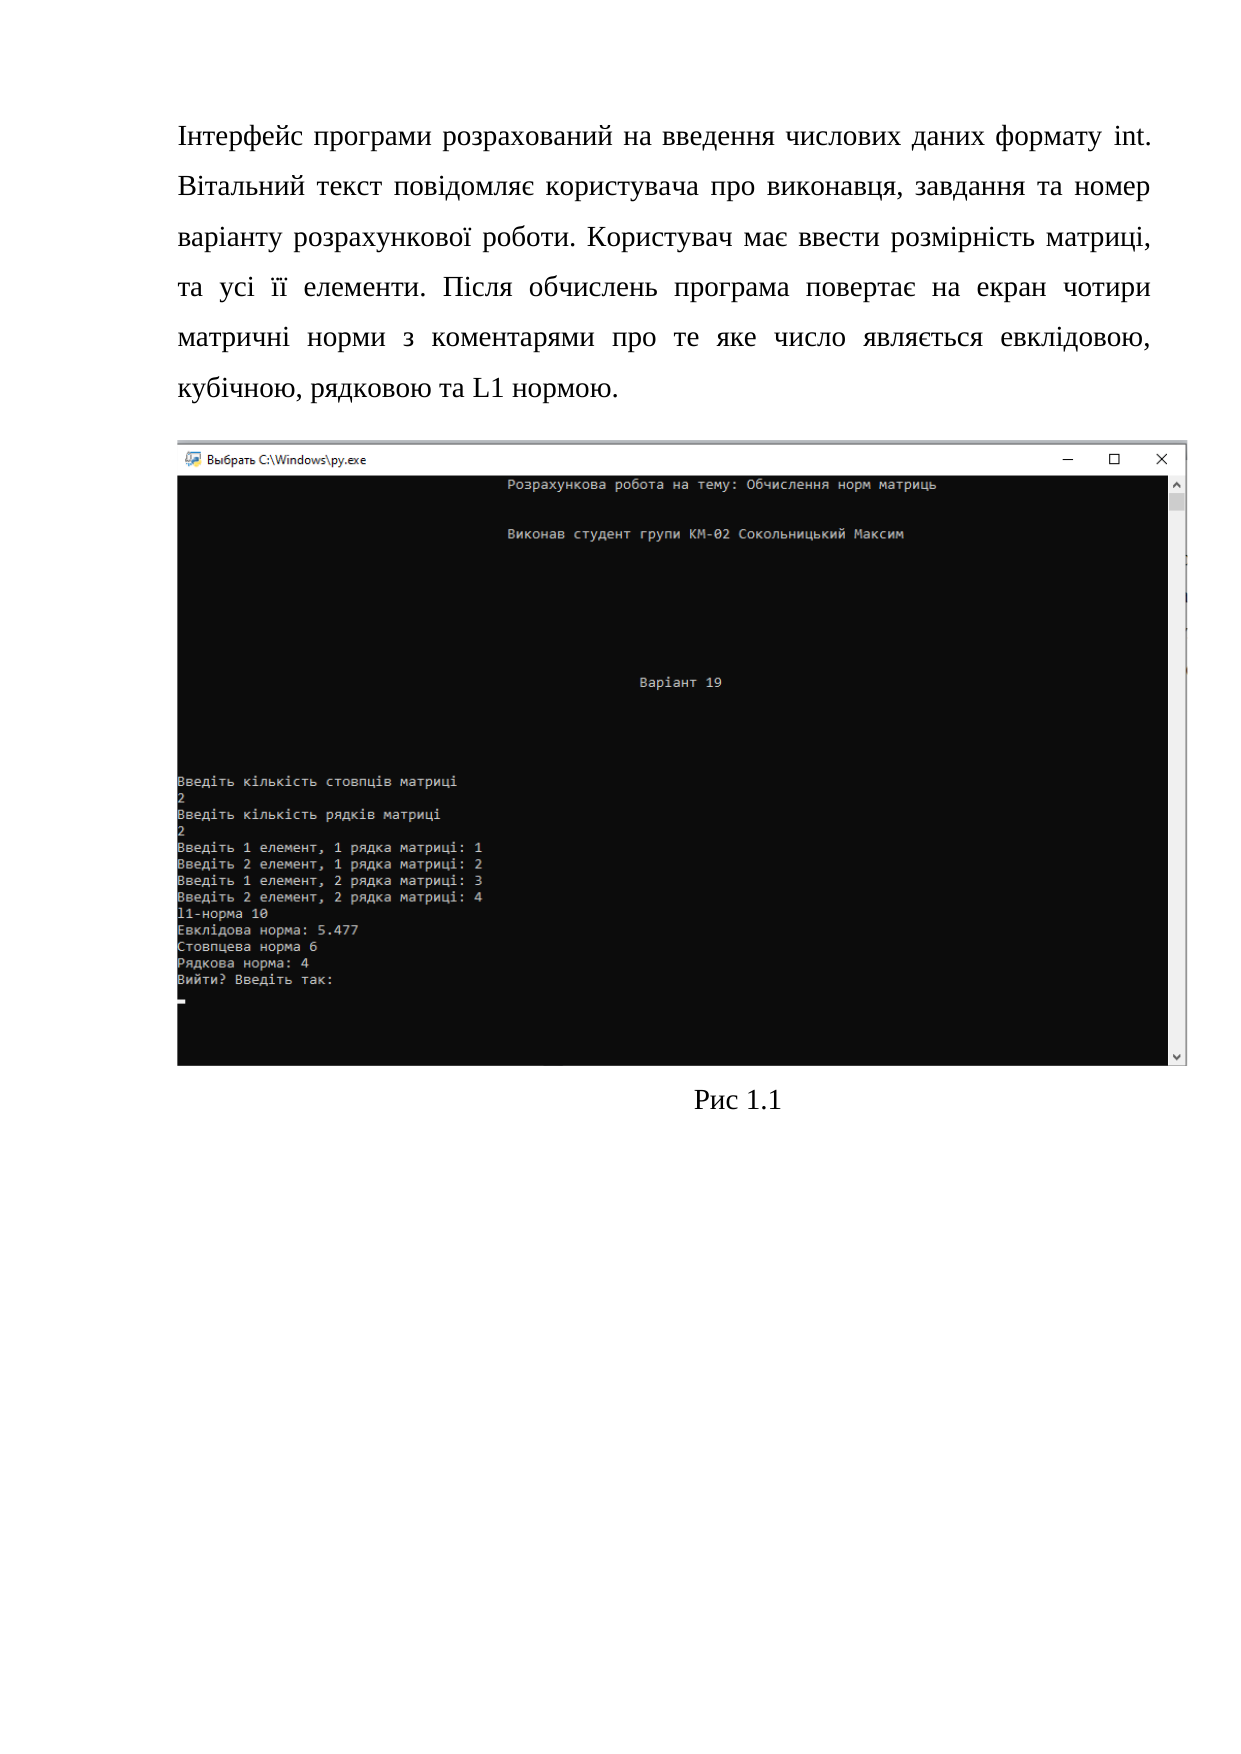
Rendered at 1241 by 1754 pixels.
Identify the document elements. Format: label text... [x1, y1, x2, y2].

text Рис 1.1 [177, 1066, 1152, 1116]
picture [177, 440, 1188, 1066]
text Інтерфейс програми розрахований на введення числових даних формату int. Вітальний текст повідомляє користувача про виконавця, завдання та номер варіанту розрахункової роботи. Користувач має ввести розмірність матриці, та усі її елементи. Після обчислень програма повертає на екран чотири матричні норми з коментарями про те яке число являється евклідовою, кубічною, рядковою та L1 нормою. [177, 118, 1152, 403]
